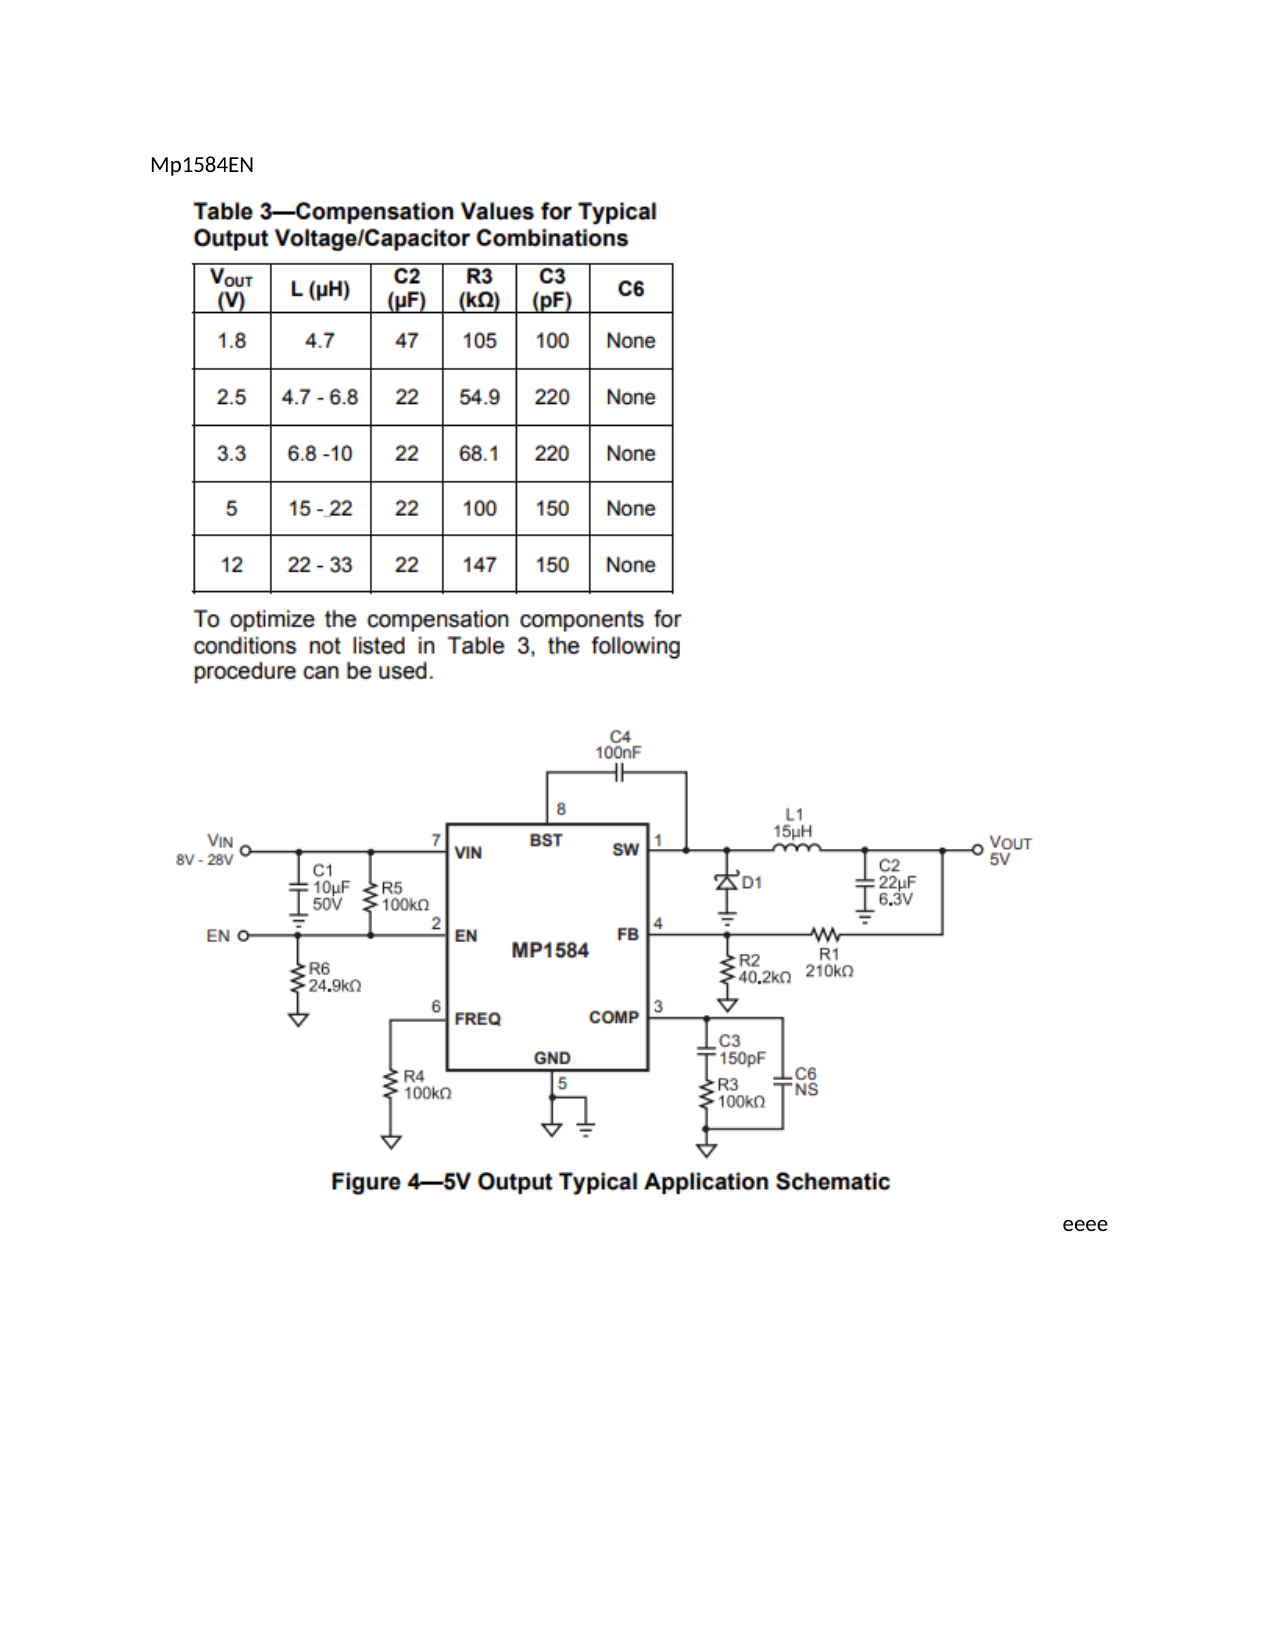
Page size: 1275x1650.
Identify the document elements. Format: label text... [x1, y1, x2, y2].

text Mp1584EN [150, 150, 1125, 178]
picture [150, 196, 716, 704]
picture [150, 722, 1063, 1232]
